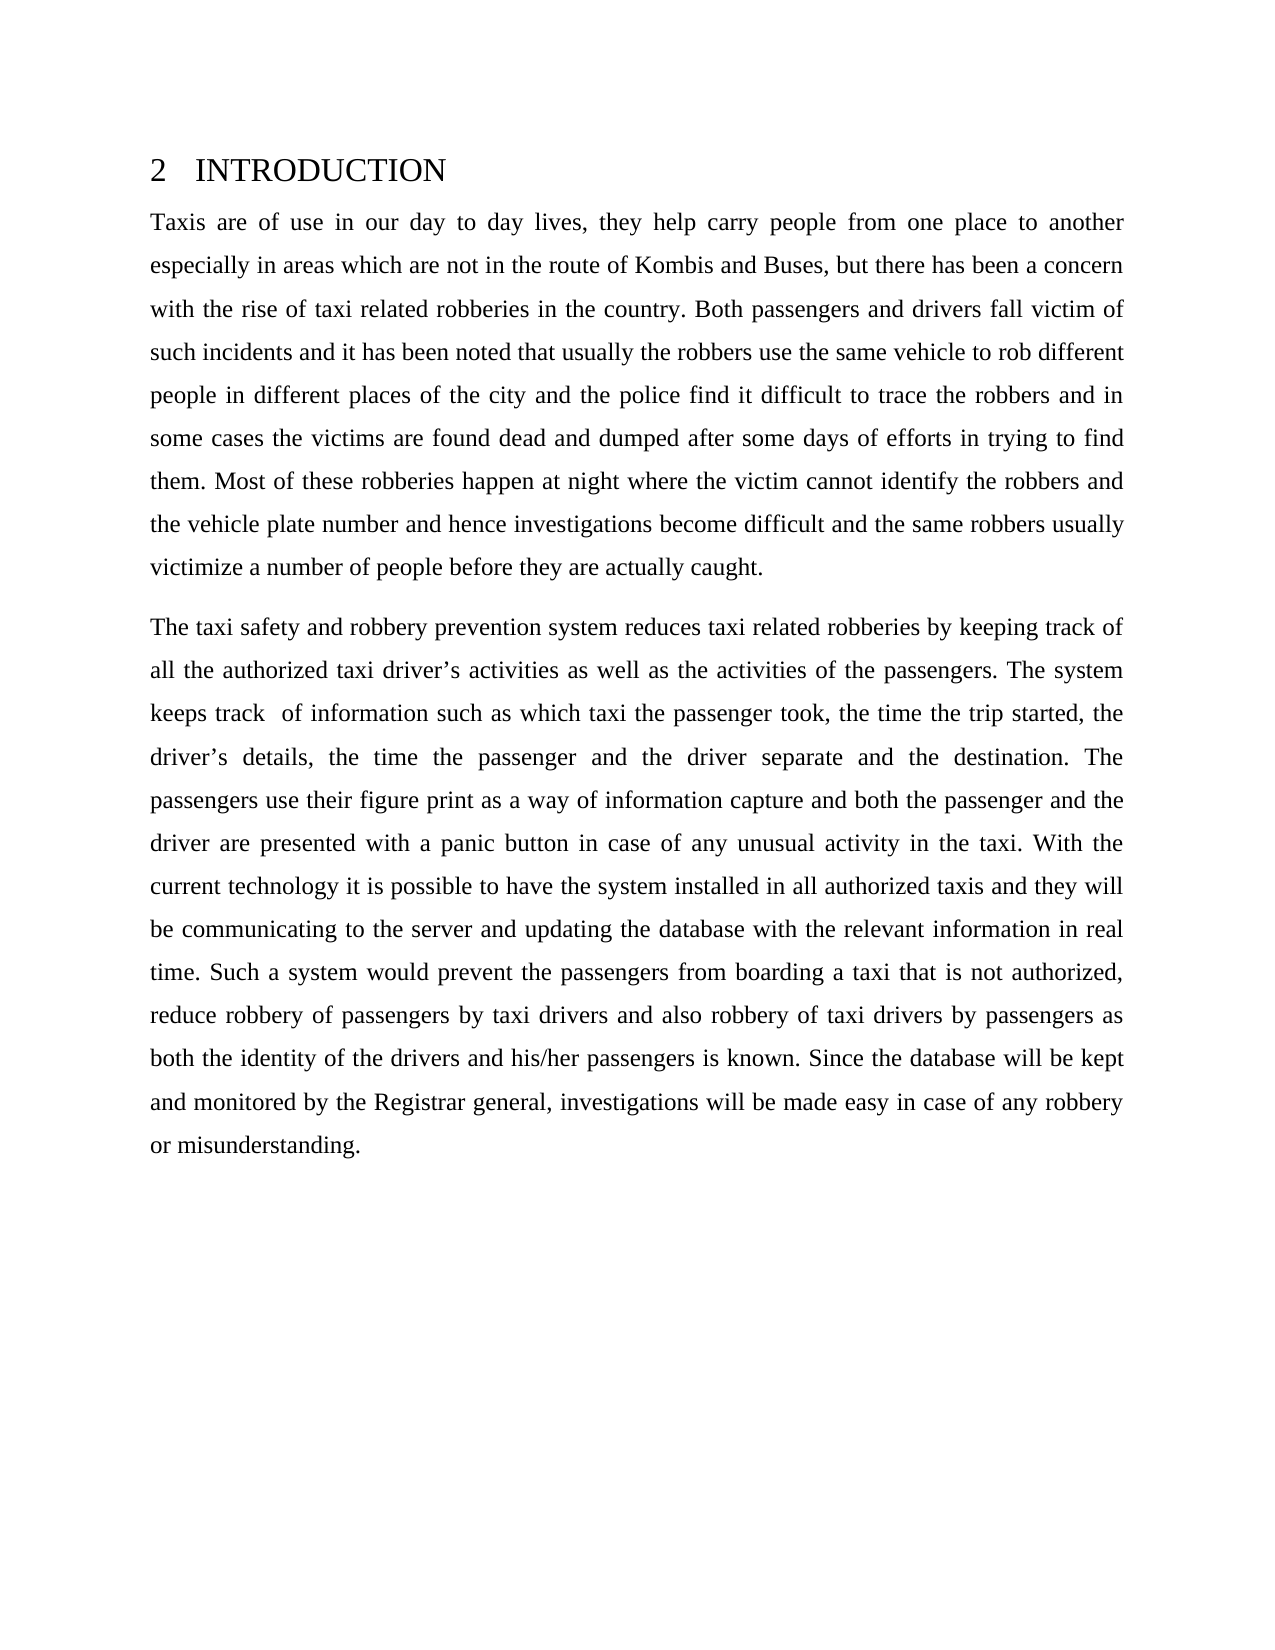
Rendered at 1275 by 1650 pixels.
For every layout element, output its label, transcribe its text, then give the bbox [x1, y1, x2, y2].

subtitle INTRODUCTION [150, 150, 1125, 188]
text Taxis are of use in our day to day lives, they help carry people from one place to another especially in areas which are not in the route of Kombis and Buses, but there has been a concern with the rise of taxi related robberies in the country. Both passengers and drivers fall victim of such incidents and it has been noted that usually the robbers use the same vehicle to rob different people in different places of the city and the police find it difficult to trace the robbers and in some cases the victims are found dead and dumped after some days of efforts in trying to find them. Most of these robberies happen at night where the victim cannot identify the robbers and the vehicle plate number and hence investigations become difficult and the same robbers usually victimize a number of people before they are actually caught. [150, 207, 1125, 581]
text The taxi safety and robbery prevention system reduces taxi related robberies by keeping track of all the authorized taxi driver’s activities as well as the activities of the passengers. The system keeps track of information such as which taxi the passenger took, the time the trip started, the driver’s details, the time the passenger and the driver separate and the destination. The passengers use their figure print as a way of information capture and both the passenger and the driver are presented with a panic button in case of any unusual activity in the taxi. With the current technology it is possible to have the system installed in all authorized taxis and they will be communicating to the server and updating the database with the relevant information in real time. Such a system would prevent the passengers from boarding a taxi that is not authorized, reduce robbery of passengers by taxi drivers and also robbery of taxi drivers by passengers as both the identity of the drivers and his/her passengers is known. Since the database will be kept and monitored by the Registrar general, investigations will be made easy in case of any robbery or misunderstanding. [150, 612, 1125, 1158]
